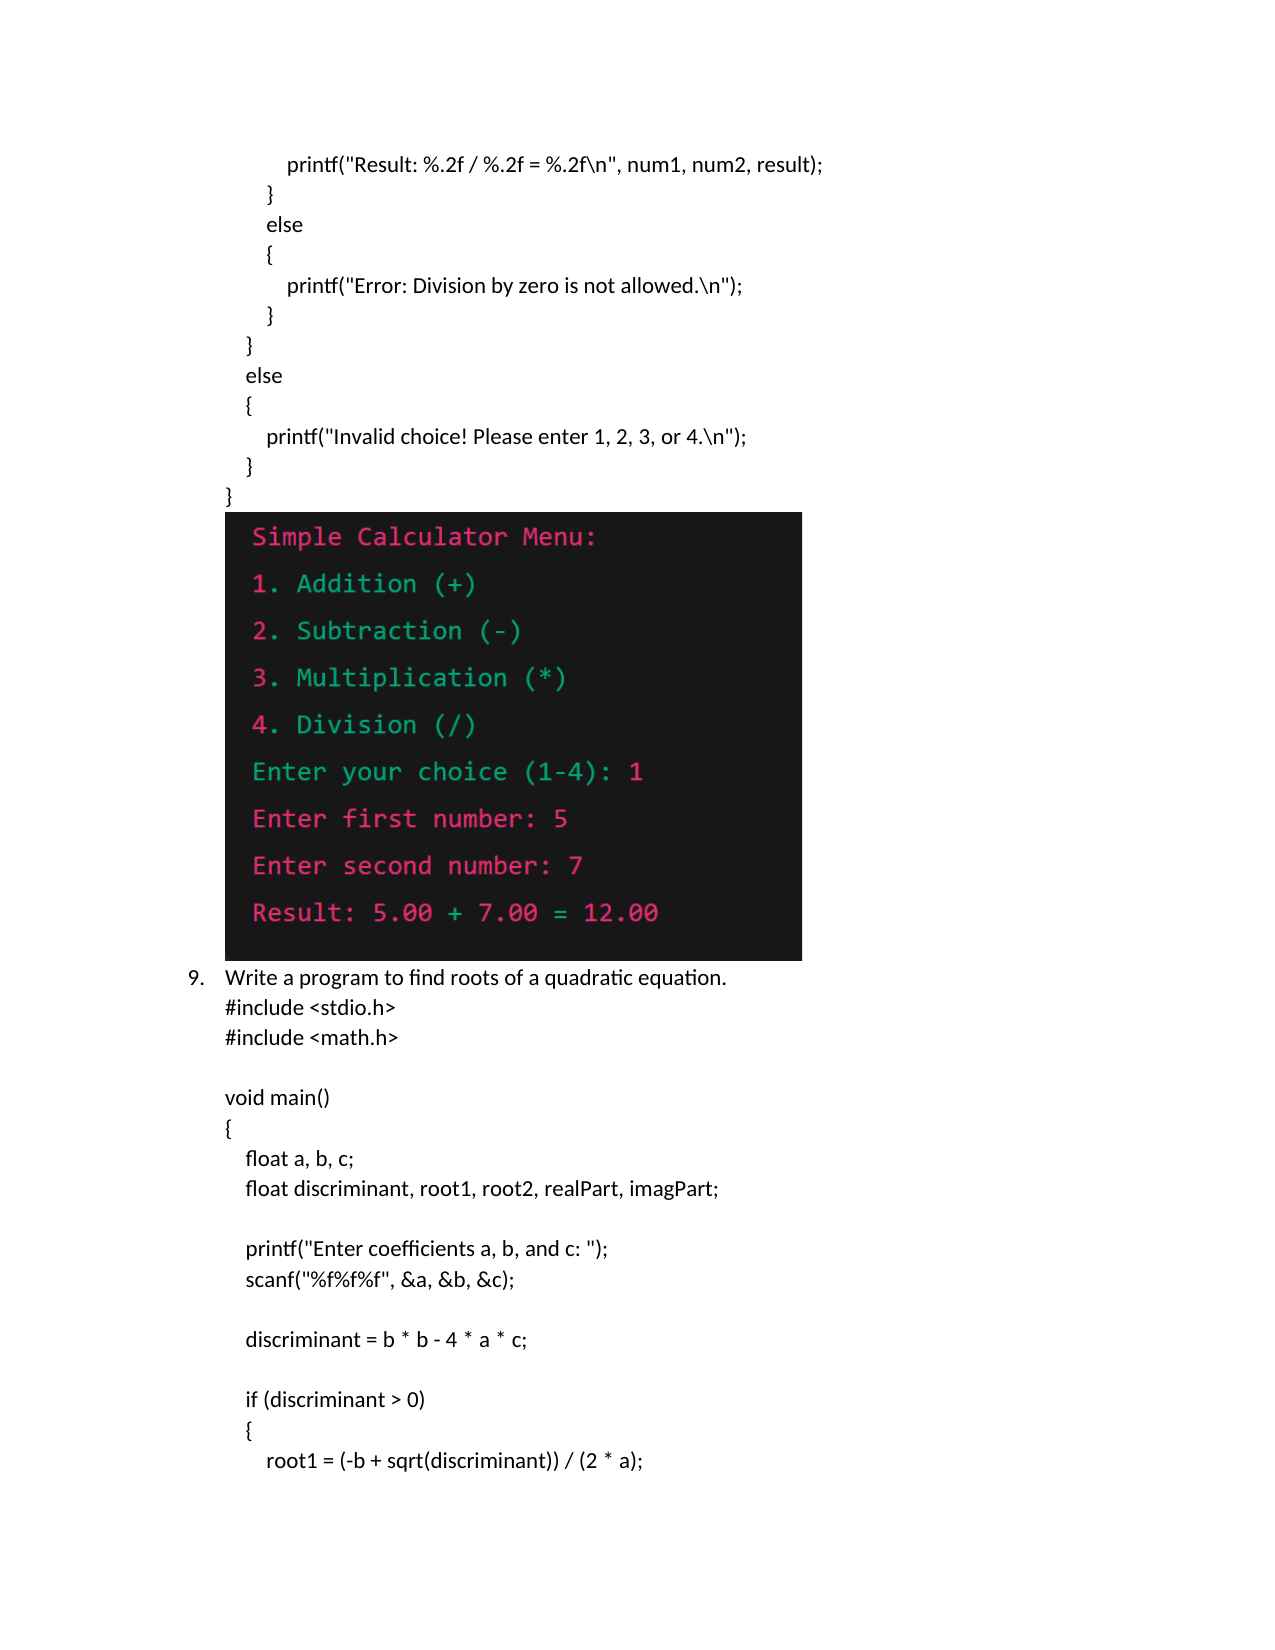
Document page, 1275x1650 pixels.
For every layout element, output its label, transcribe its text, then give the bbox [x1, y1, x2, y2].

list else [225, 210, 1125, 238]
list { [225, 392, 1125, 420]
list printf("Error: Division by zero is not allowed.\n"); [225, 271, 1125, 299]
picture [225, 512, 803, 961]
list Write a program to find roots of a quadratic equation. [187, 963, 1125, 991]
list printf("Enter coefficients a, b, and c: "); [225, 1234, 1125, 1262]
list } [225, 180, 1125, 208]
list } [225, 301, 1125, 329]
list } [225, 331, 1125, 359]
list discriminant = b * b - 4 * a * c; [225, 1325, 1125, 1353]
list float discriminant, root1, root2, realPart, imagPart; [225, 1174, 1125, 1202]
list #include <math.h> [225, 1023, 1125, 1051]
list scanf("%f%f%f", &a, &b, &c); [225, 1265, 1125, 1293]
list else [225, 361, 1125, 389]
list float a, b, c; [225, 1144, 1125, 1172]
list #include <stdio.h> [225, 993, 1125, 1021]
list printf("Invalid choice! Please enter 1, 2, 3, or 4.\n"); [225, 422, 1125, 450]
list if (discriminant > 0) [225, 1386, 1125, 1413]
list } [225, 482, 1125, 510]
list root1 = (-b + sqrt(discriminant)) / (2 * a); [225, 1446, 1125, 1474]
list { [225, 1114, 1125, 1142]
list printf("Result: %.2f / %.2f = %.2f\n", num1, num2, result); [225, 150, 1125, 178]
list { [225, 241, 1125, 269]
list { [225, 1416, 1125, 1444]
list } [225, 452, 1125, 480]
list void main() [225, 1083, 1125, 1111]
